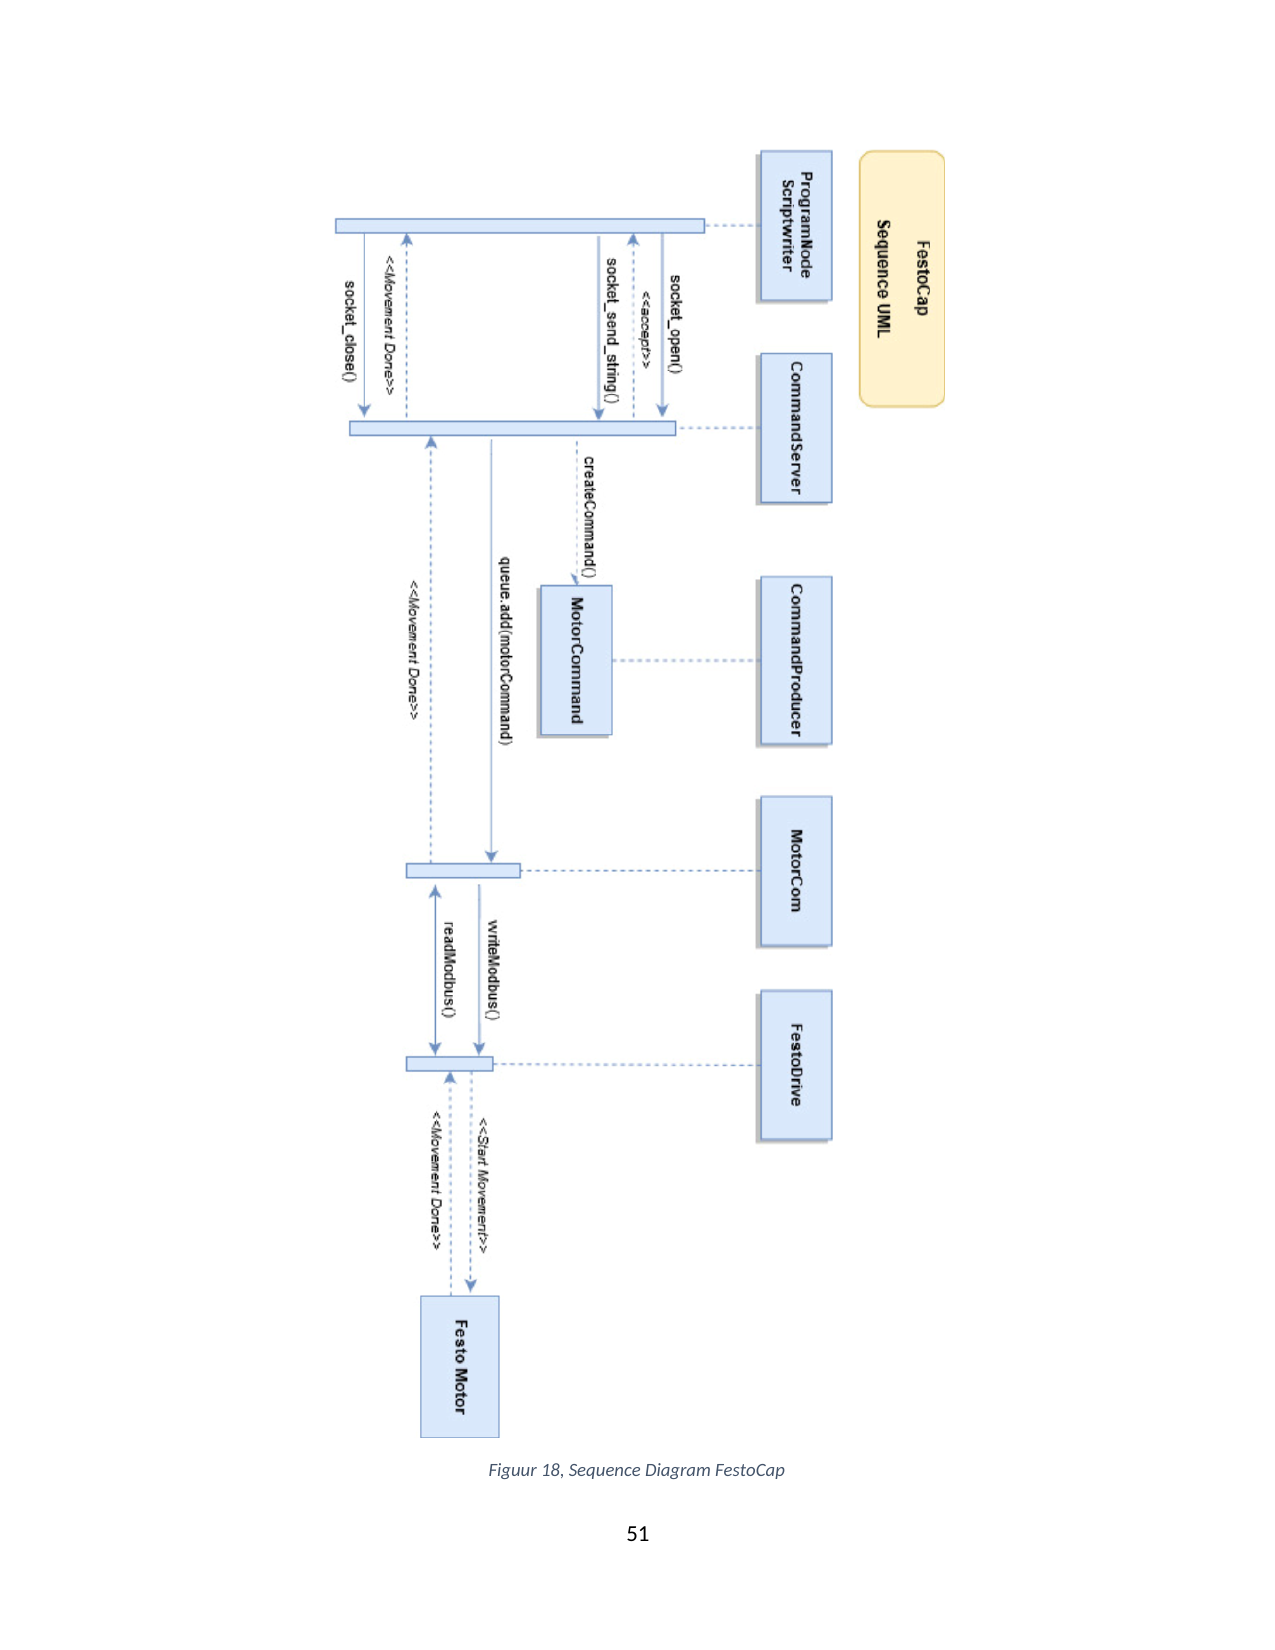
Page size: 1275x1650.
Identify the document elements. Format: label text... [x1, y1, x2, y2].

text Figuur 18, Sequence Diagram FestoCap [150, 1458, 1125, 1481]
picture [334, 151, 945, 1437]
